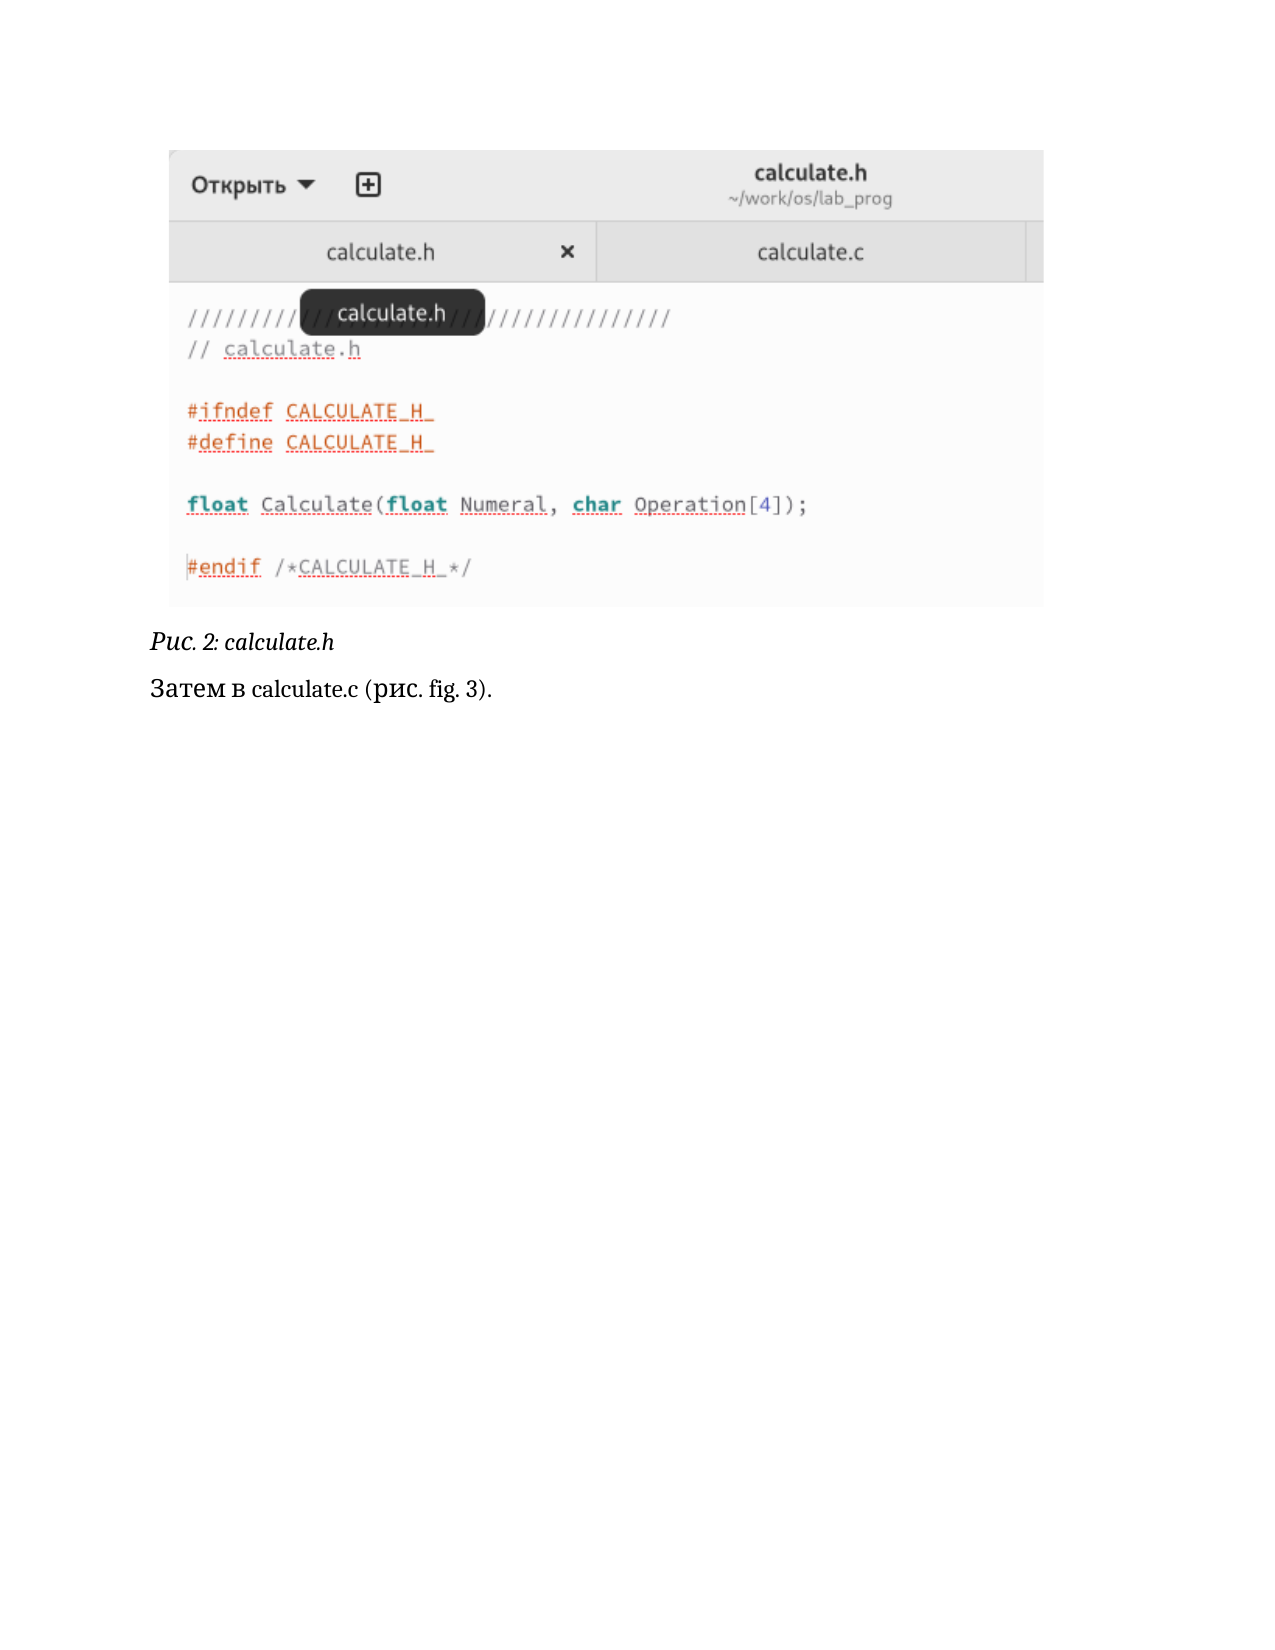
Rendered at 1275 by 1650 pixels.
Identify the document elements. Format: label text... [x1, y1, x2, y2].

text Затем в calculate.c (рис. fig. 3). [150, 675, 1125, 704]
picture [168, 150, 1044, 607]
text Рис. 2: calculate.h [150, 628, 1125, 656]
